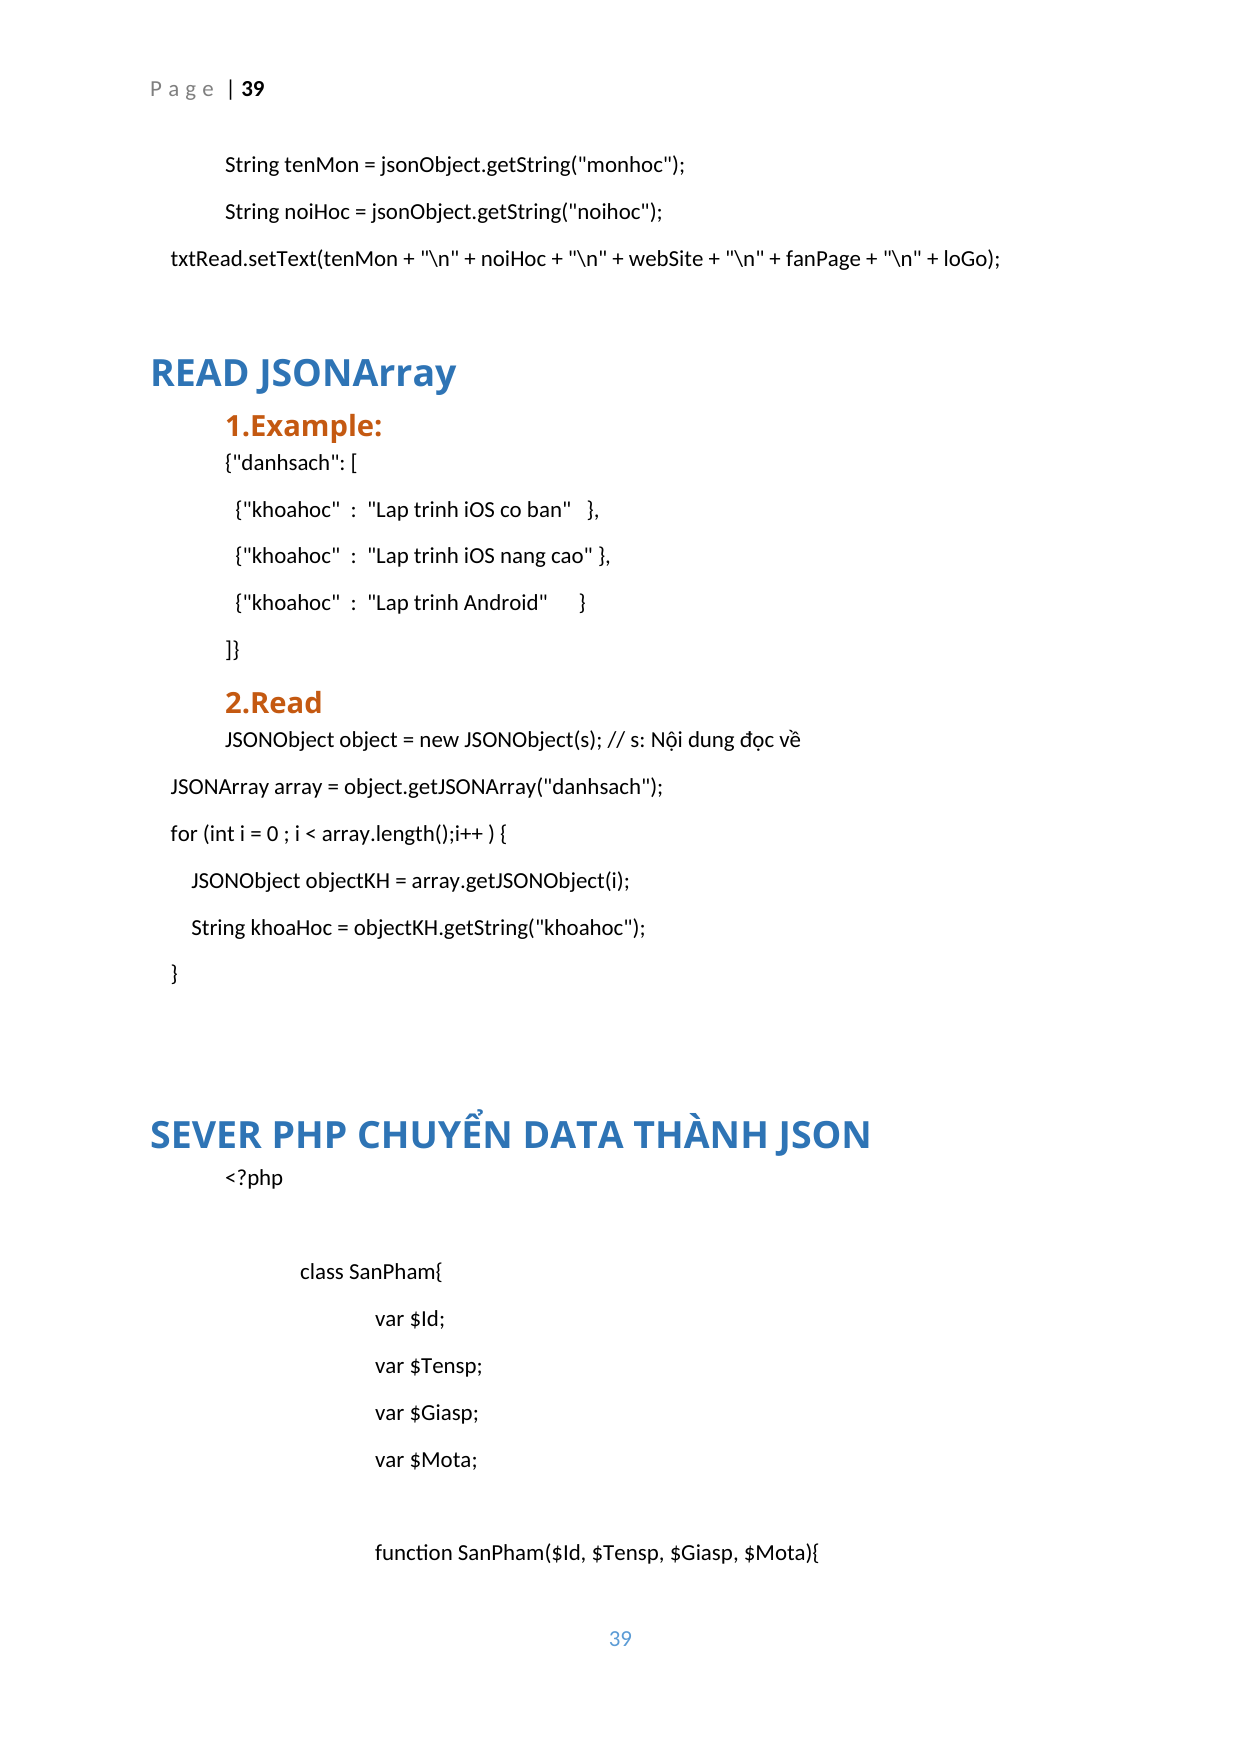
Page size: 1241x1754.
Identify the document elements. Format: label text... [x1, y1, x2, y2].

text for (int i = 0 ; i < array.length();i++ ) { [150, 819, 1090, 847]
subtitle 2.Read [150, 682, 1090, 722]
text String khoaHoc = objectKH.getString("khoahoc"); [150, 913, 1090, 941]
text var $Giasp; [150, 1398, 1090, 1426]
text <?php [150, 1163, 1090, 1192]
text var $Mota; [150, 1445, 1090, 1473]
subtitle READ JSONArray [150, 346, 1090, 397]
text {"khoahoc" : "Lap trinh iOS nang cao" }, [150, 542, 1090, 570]
text JSONArray array = object.getJSONArray("danhsach"); [150, 772, 1090, 800]
subtitle SEVER PHP CHUYỂN DATA THÀNH JSON [150, 1108, 1090, 1159]
text JSONObject object = new JSONObject(s); // s: Nội dung đọc về [150, 725, 1090, 753]
text JSONObject objectKH = array.getJSONObject(i); [150, 866, 1090, 894]
text String noiHoc = jsonObject.getString("noihoc"); [150, 197, 1090, 225]
text {"danhsach": [ [150, 448, 1090, 476]
text var $Tensp; [150, 1351, 1090, 1379]
text {"khoahoc" : "Lap trinh Android" } [150, 588, 1090, 617]
text var $Id; [150, 1304, 1090, 1332]
text function SanPham($Id, $Tensp, $Giasp, $Mota){ [150, 1538, 1090, 1567]
text txtRead.setText(tenMon + "\n" + noiHoc + "\n" + webSite + "\n" + fanPage + "\n" + loGo); [150, 244, 1090, 272]
text {"khoahoc" : "Lap trinh iOS co ban" }, [150, 495, 1090, 523]
text } [150, 959, 1090, 987]
text class SanPham{ [150, 1257, 1090, 1285]
text String tenMon = jsonObject.getString("monhoc"); [150, 150, 1090, 178]
subtitle 1.Example: [150, 405, 1090, 445]
text ]} [150, 635, 1090, 663]
